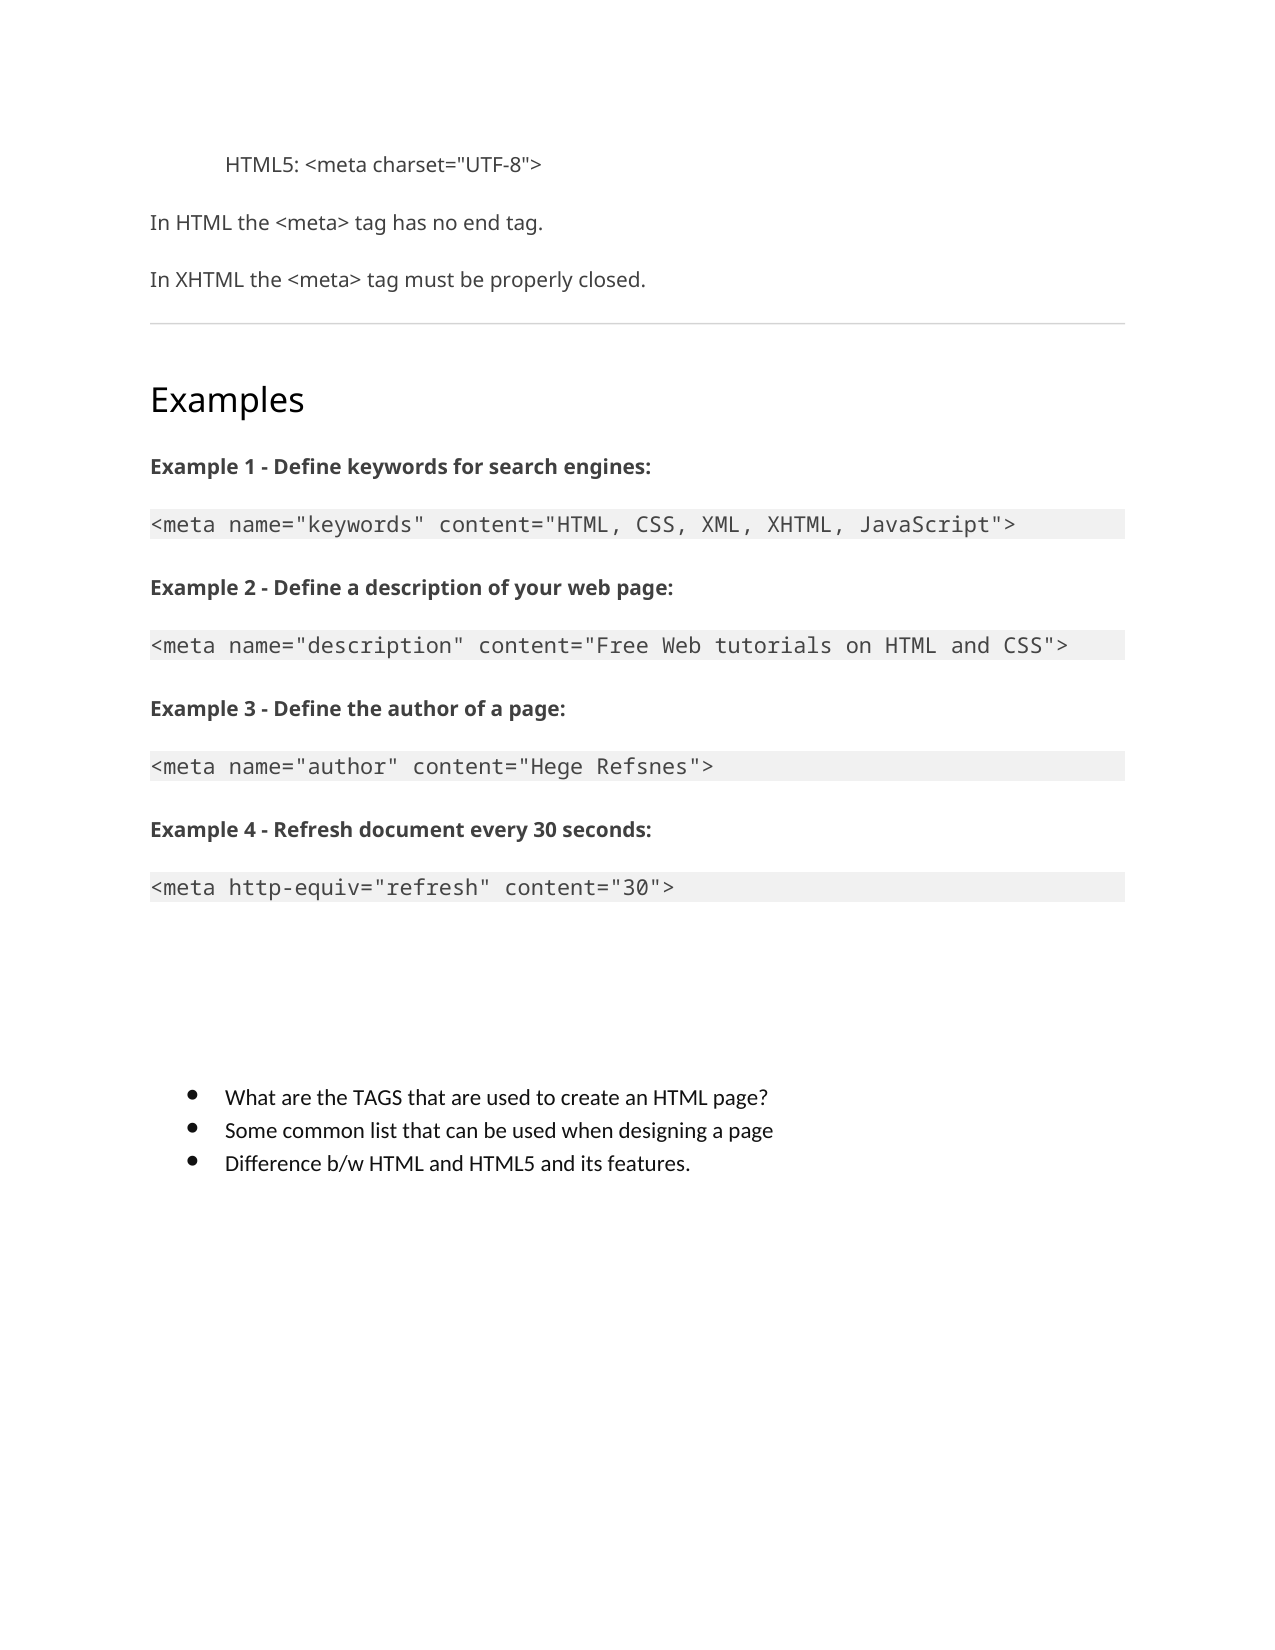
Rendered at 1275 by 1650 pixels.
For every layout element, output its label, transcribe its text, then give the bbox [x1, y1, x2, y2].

list Some common list that can be used when designing a page [187, 1116, 1125, 1144]
text Example 2 - Define a description of your web page: [150, 573, 1125, 601]
text HTML5: <meta charset="UTF-8"> [225, 150, 1125, 178]
text Example 1 - Define keywords for search engines: [150, 452, 1125, 480]
text <meta http-equiv="refresh" content="30"> [150, 872, 1125, 902]
text Example 3 - Define the author of a page: [150, 694, 1125, 722]
text <meta name="keywords" content="HTML, CSS, XML, XHTML, JavaScript"> [150, 509, 1125, 539]
subtitle Examples [150, 376, 1125, 423]
text In HTML the <meta> tag has no end tag. [150, 208, 1125, 236]
text In XHTML the <meta> tag must be properly closed. [150, 265, 1125, 294]
list What are the TAGS that are used to create an HTML page? [187, 1083, 1125, 1112]
text Example 4 - Refresh document every 30 seconds: [150, 815, 1125, 843]
list Difference b/w HTML and HTML5 and its features. [187, 1149, 1125, 1177]
text <meta name="author" content="Hege Refsnes"> [150, 751, 1125, 781]
text <meta name="description" content="Free Web tutorials on HTML and CSS"> [150, 630, 1125, 660]
